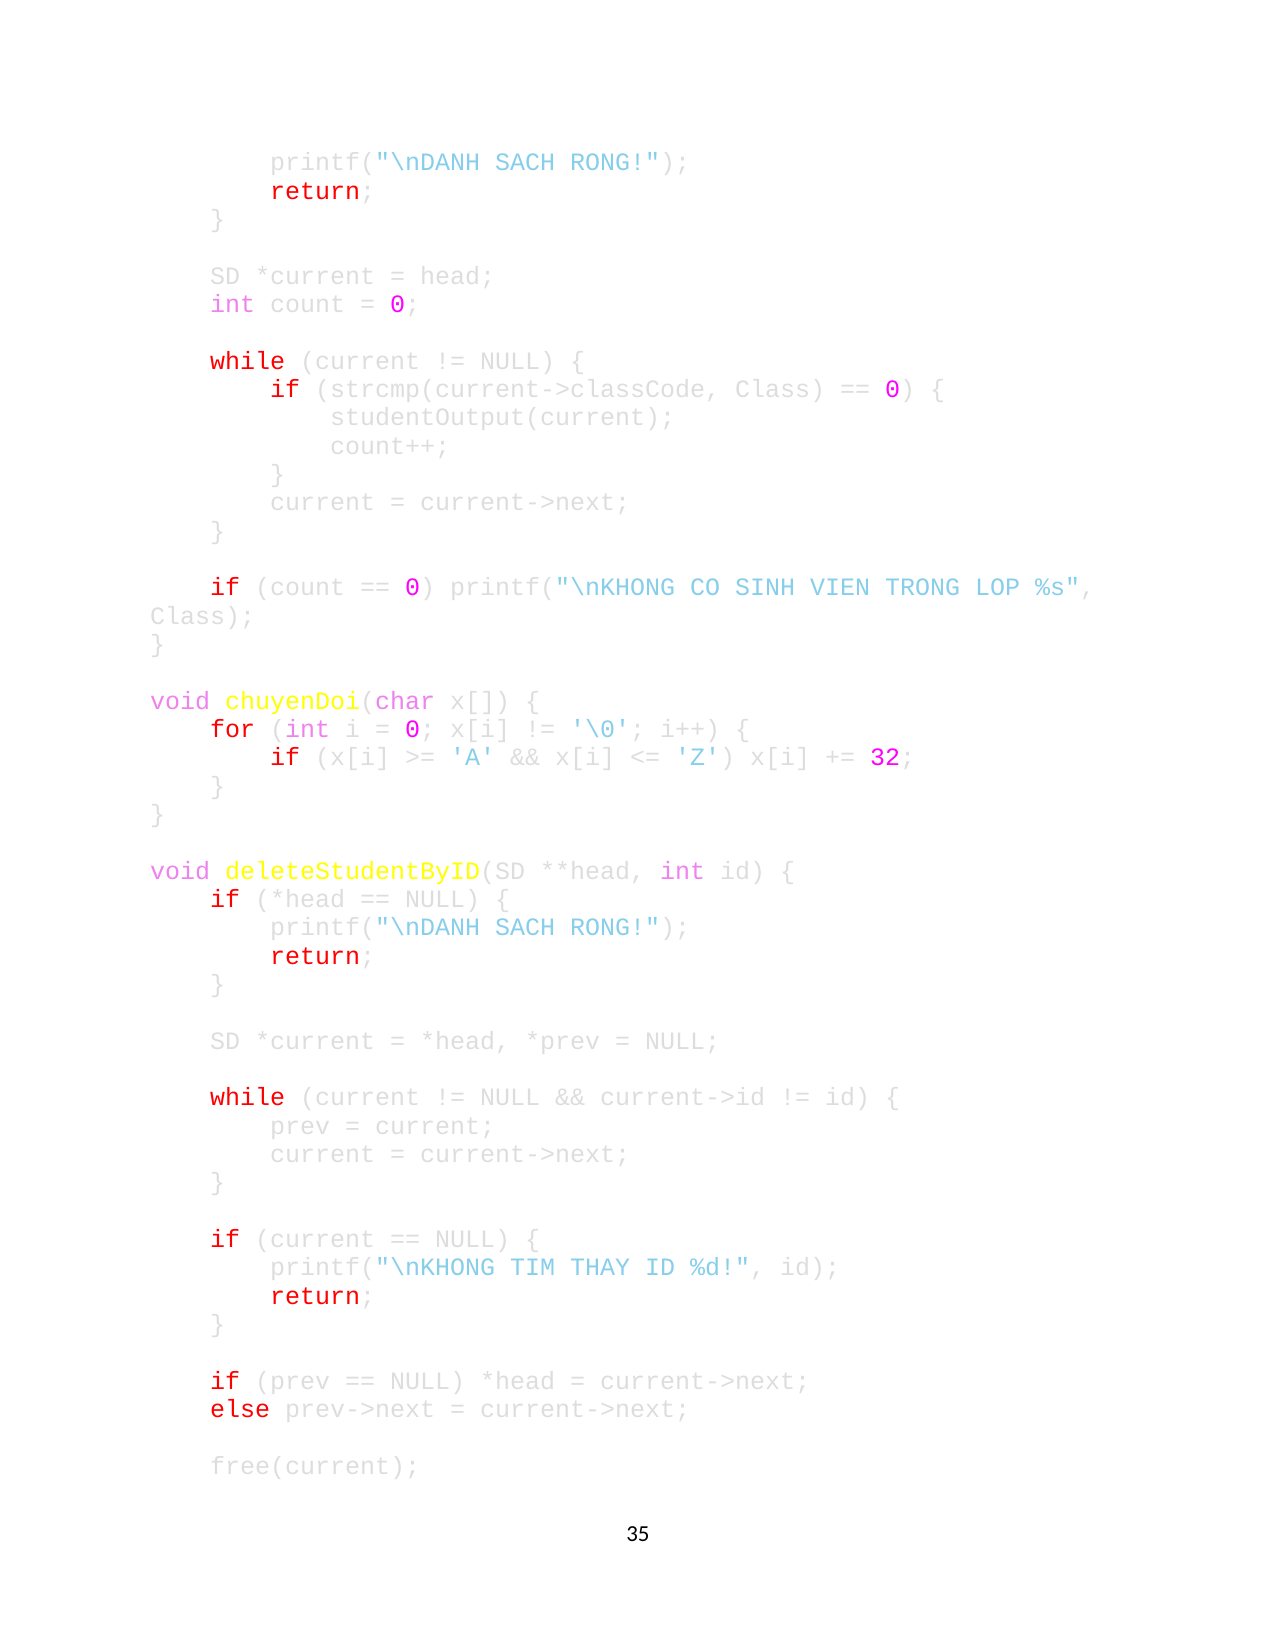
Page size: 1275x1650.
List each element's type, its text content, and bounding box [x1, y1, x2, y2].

text printf("\nKHONG TIM THAY ID %d!", id); [150, 1255, 1125, 1283]
text if (current == NULL) { [150, 1227, 1125, 1255]
text return; [150, 1283, 1125, 1312]
text } [150, 773, 1125, 802]
text int count = 0; [150, 292, 1125, 320]
text for (int i = 0; x[i] != '\0'; i++) { [150, 717, 1125, 745]
text } [150, 632, 1125, 660]
text SD *current = head; [150, 263, 1125, 292]
text if (count == 0) printf("\nKHONG CO SINH VIEN TRONG LOP %s", Class); [150, 575, 1125, 632]
text free(current); [150, 1453, 1125, 1482]
text current = current->next; [150, 490, 1125, 518]
text printf("\nDANH SACH RONG!"); [150, 150, 1125, 178]
text void deleteStudentByID(SD **head, int id) { [150, 858, 1125, 887]
text } [150, 207, 1125, 235]
text printf("\nDANH SACH RONG!"); [150, 915, 1125, 943]
text return; [150, 943, 1125, 972]
text studentOutput(current); [150, 405, 1125, 433]
text void chuyenDoi(char x[]) { [150, 688, 1125, 717]
text if (prev == NULL) *head = current->next; [150, 1368, 1125, 1397]
text prev = current; [150, 1113, 1125, 1142]
text if (*head == NULL) { [150, 887, 1125, 915]
text if (strcmp(current->classCode, Class) == 0) { [150, 377, 1125, 405]
text } [150, 518, 1125, 547]
text while (current != NULL) { [150, 348, 1125, 377]
text SD *current = *head, *prev = NULL; [150, 1028, 1125, 1057]
text if (x[i] >= 'A' && x[i] <= 'Z') x[i] += 32; [150, 745, 1125, 773]
text else prev->next = current->next; [150, 1397, 1125, 1425]
text current = current->next; [150, 1142, 1125, 1170]
text } [150, 972, 1125, 1000]
text count++; [150, 433, 1125, 462]
text } [150, 1170, 1125, 1198]
text } [150, 802, 1125, 830]
text return; [150, 178, 1125, 207]
text while (current != NULL && current->id != id) { [150, 1085, 1125, 1113]
text } [150, 462, 1125, 490]
text } [150, 1312, 1125, 1340]
